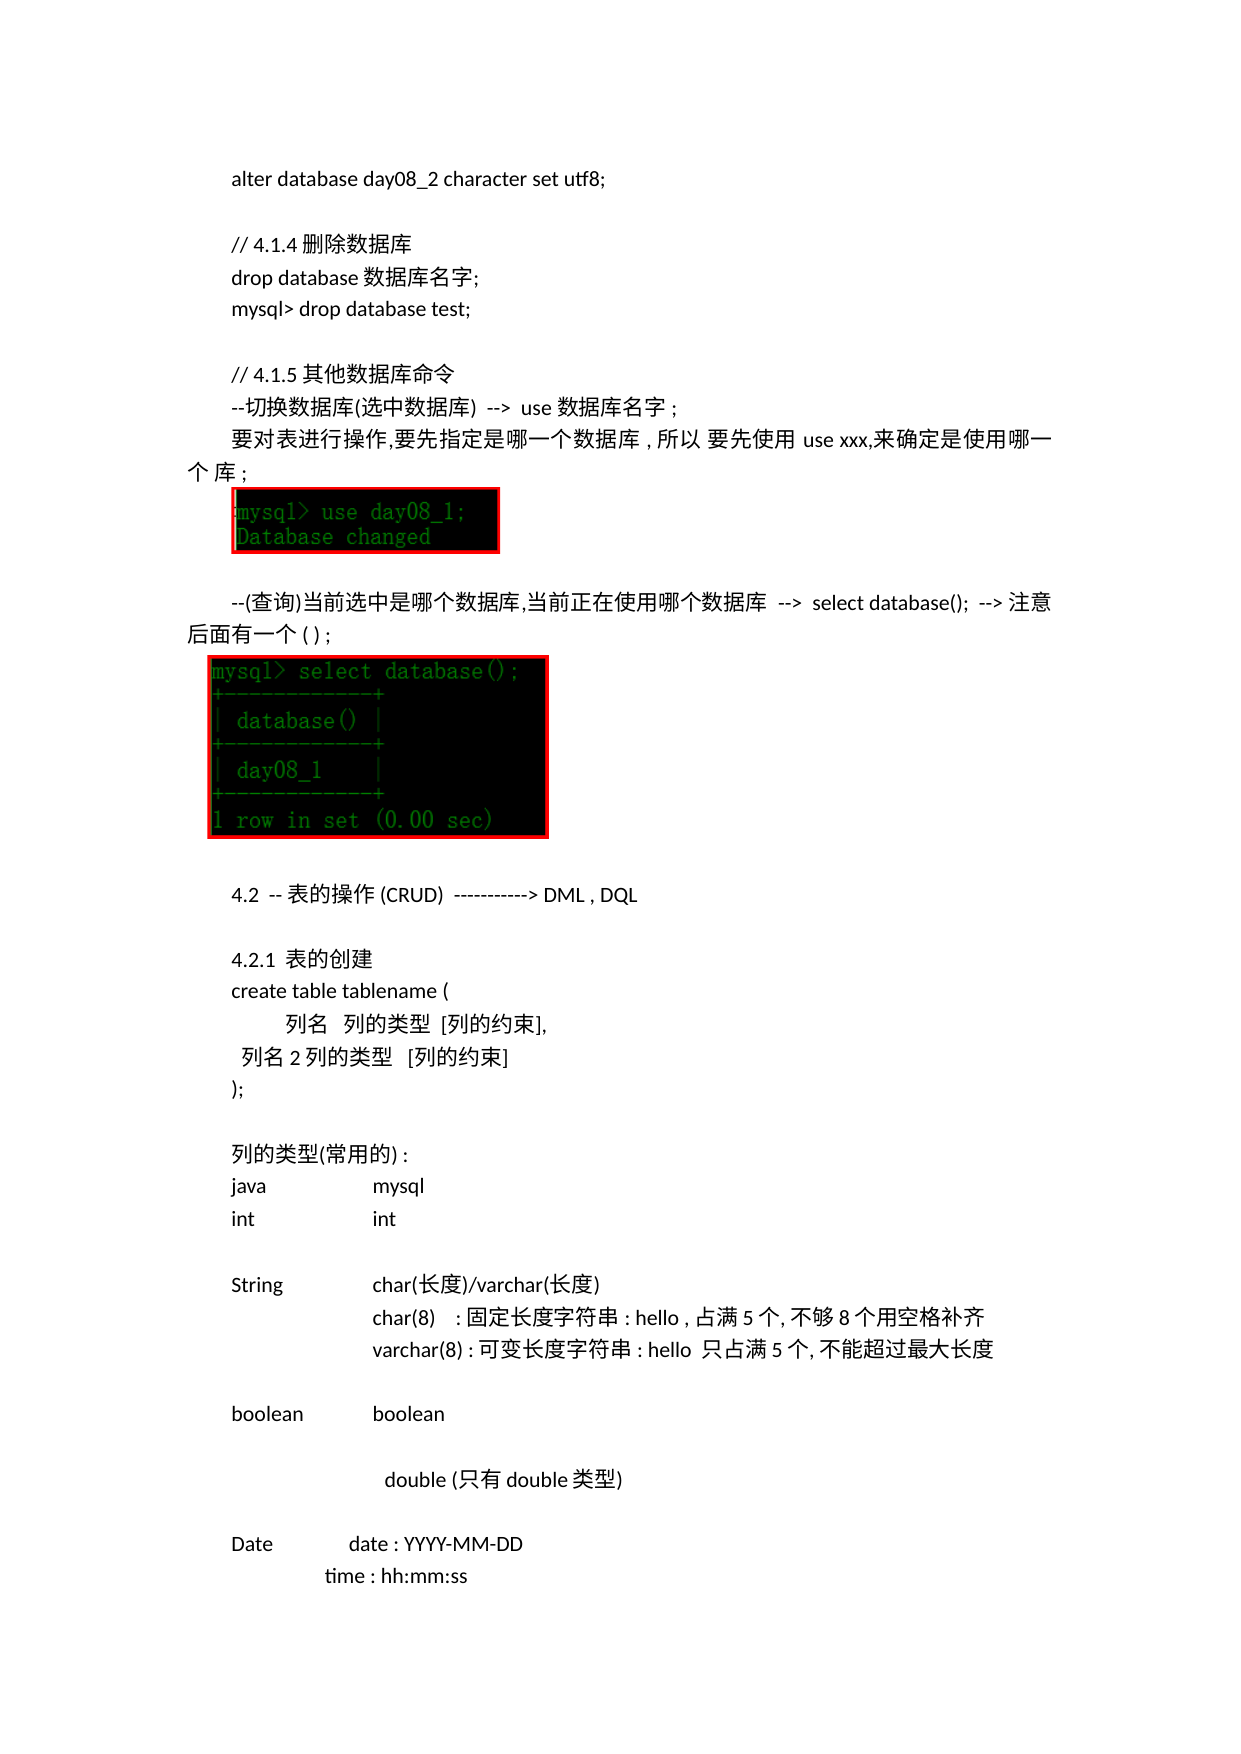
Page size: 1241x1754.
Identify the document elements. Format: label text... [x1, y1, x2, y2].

text 列名2 列的类型 [列的约束] [187, 1039, 1053, 1072]
text 4.2 -- 表的操作 (CRUD) -----------> DML , DQL [187, 877, 1053, 909]
text ); [187, 1072, 1053, 1104]
text alter database day08_2 character set utf8; [187, 162, 1053, 194]
text drop database 数据库名字; [187, 259, 1053, 292]
text create table tablename ( [187, 974, 1053, 1007]
text --切换数据库(选中数据库) --> use 数据库名字 ; [187, 389, 1053, 422]
text Date date : YYYY-MM-DD [187, 1527, 1053, 1559]
text --(查询)当前选中是哪个数据库,当前正在使用哪个数据库 --> select database(); --> 注意后面有一个 ( ) ; [187, 584, 1053, 649]
text 列的类型(常用的) : [187, 1137, 1053, 1169]
text mysql> drop database test; [187, 292, 1053, 324]
picture [231, 487, 501, 554]
text char(8) : 固定长度字符串 : hello , 占满5个, 不够8个用空格补齐 [187, 1299, 1053, 1332]
text double (只有double类型) [187, 1462, 1053, 1494]
text varchar(8) : 可变长度字符串 : hello 只占满5个, 不能超过最大长度 [187, 1332, 1053, 1364]
text boolean boolean [187, 1397, 1053, 1429]
text // 4.1.4 删除数据库 [187, 227, 1053, 259]
text time : hh:mm:ss [187, 1559, 1053, 1592]
text 列名 列的类型 [列的约束], [187, 1007, 1053, 1039]
text // 4.1.5 其他数据库命令 [187, 357, 1053, 389]
text 4.2.1 表的创建 [187, 942, 1053, 974]
text java mysql [187, 1169, 1053, 1202]
text int int [187, 1202, 1053, 1234]
picture [207, 655, 549, 839]
text 要对表进行操作,要先指定是哪一个数据库 , 所以 要先使用 use xxx,来确定是使用哪一个 库 ; [187, 422, 1053, 487]
text String char(长度)/varchar(长度) [187, 1267, 1053, 1299]
